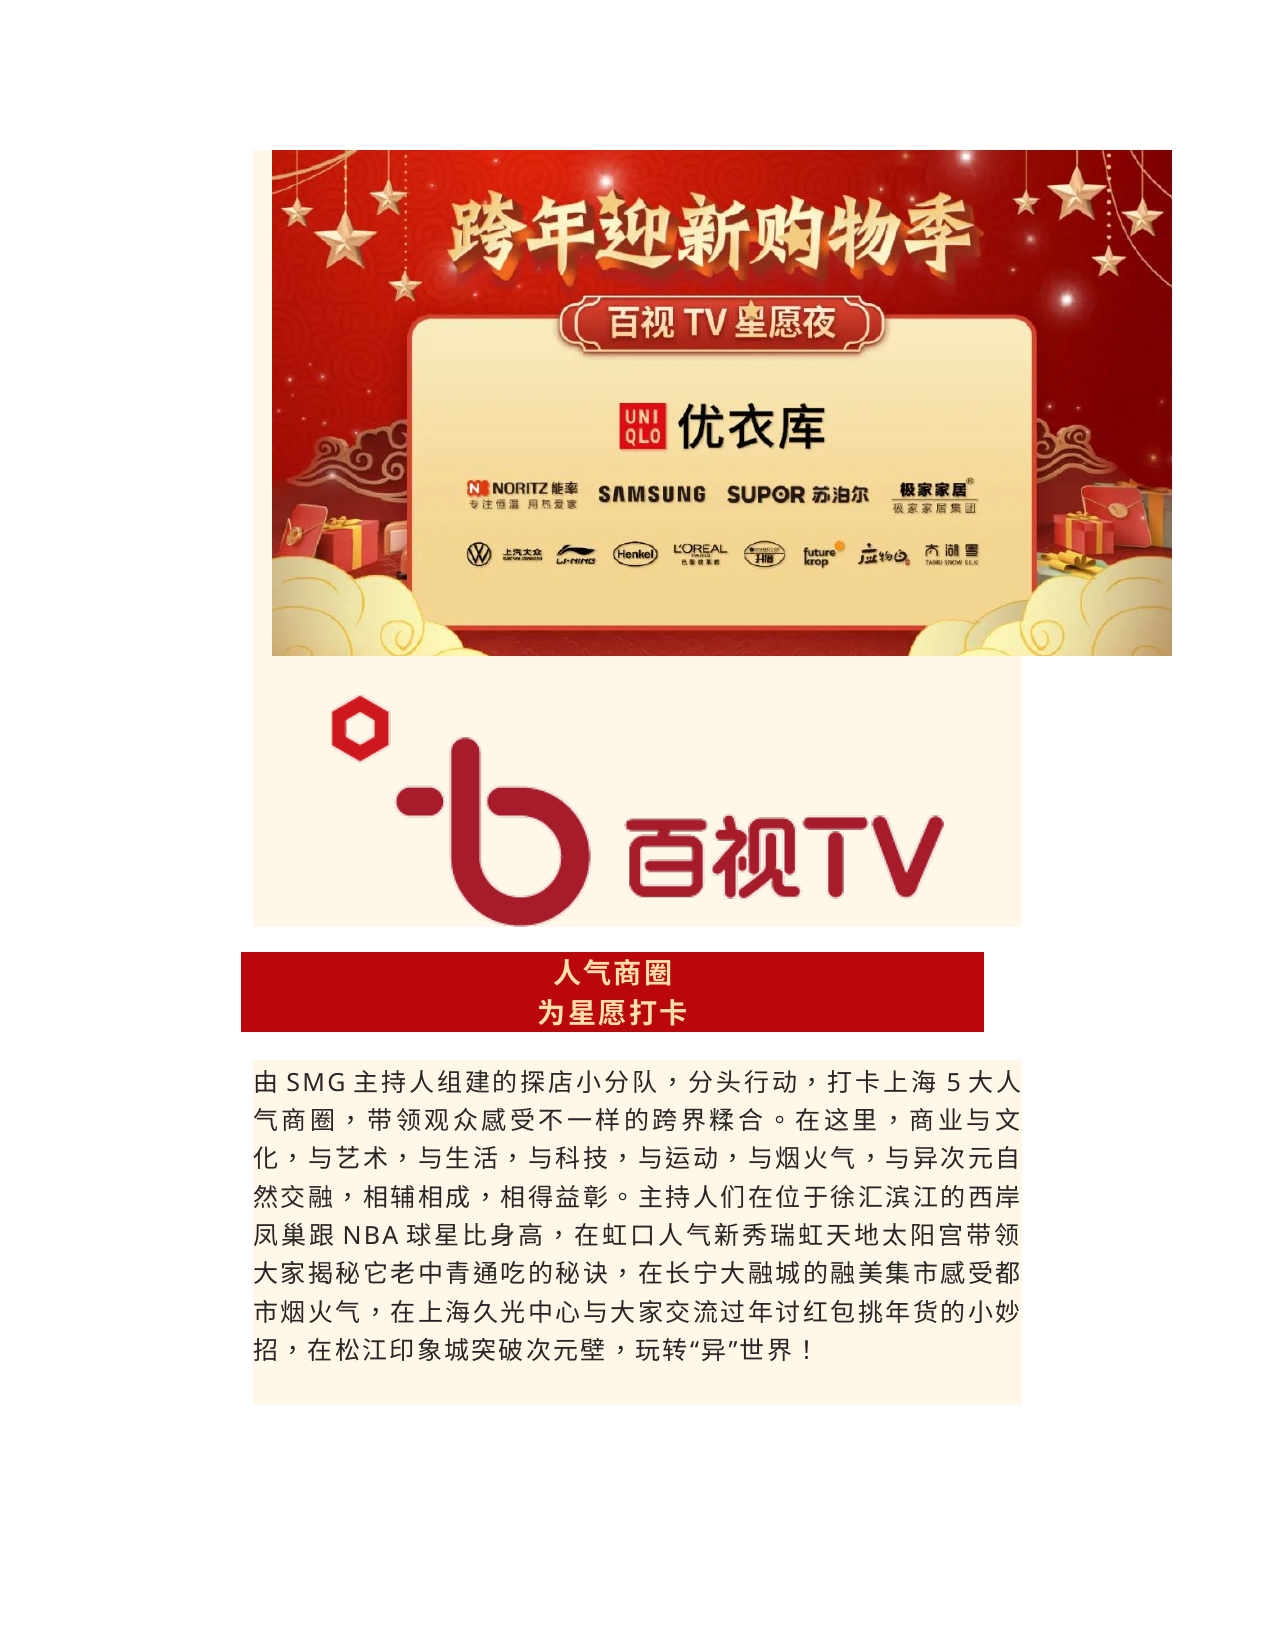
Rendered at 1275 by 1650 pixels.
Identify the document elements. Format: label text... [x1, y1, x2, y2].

text 人气商圈 [241, 952, 984, 992]
text 为星愿打卡 [241, 992, 984, 1032]
picture [331, 694, 944, 927]
text 由SMG主持人组建的探店小分队，分头行动，打卡上海5大人气商圈，带领观众感受不一样的跨界糅合。在这里，商业与文化，与艺术，与生活，与科技，与运动，与烟火气，与异次元自然交融，相辅相成，相得益彰。主持人们在位于徐汇滨江的西岸凤巢跟NBA球星比身高，在虹口人气新秀瑞虹天地太阳宫带领大家揭秘它老中青通吃的秘诀，在长宁大融城的融美集市感受都市烟火气，在上海久光中心与大家交流过年讨红包挑年货的小妙招，在松江印象城突破次元壁，玩转“异”世界！ [253, 1060, 1022, 1367]
picture [272, 150, 1172, 656]
